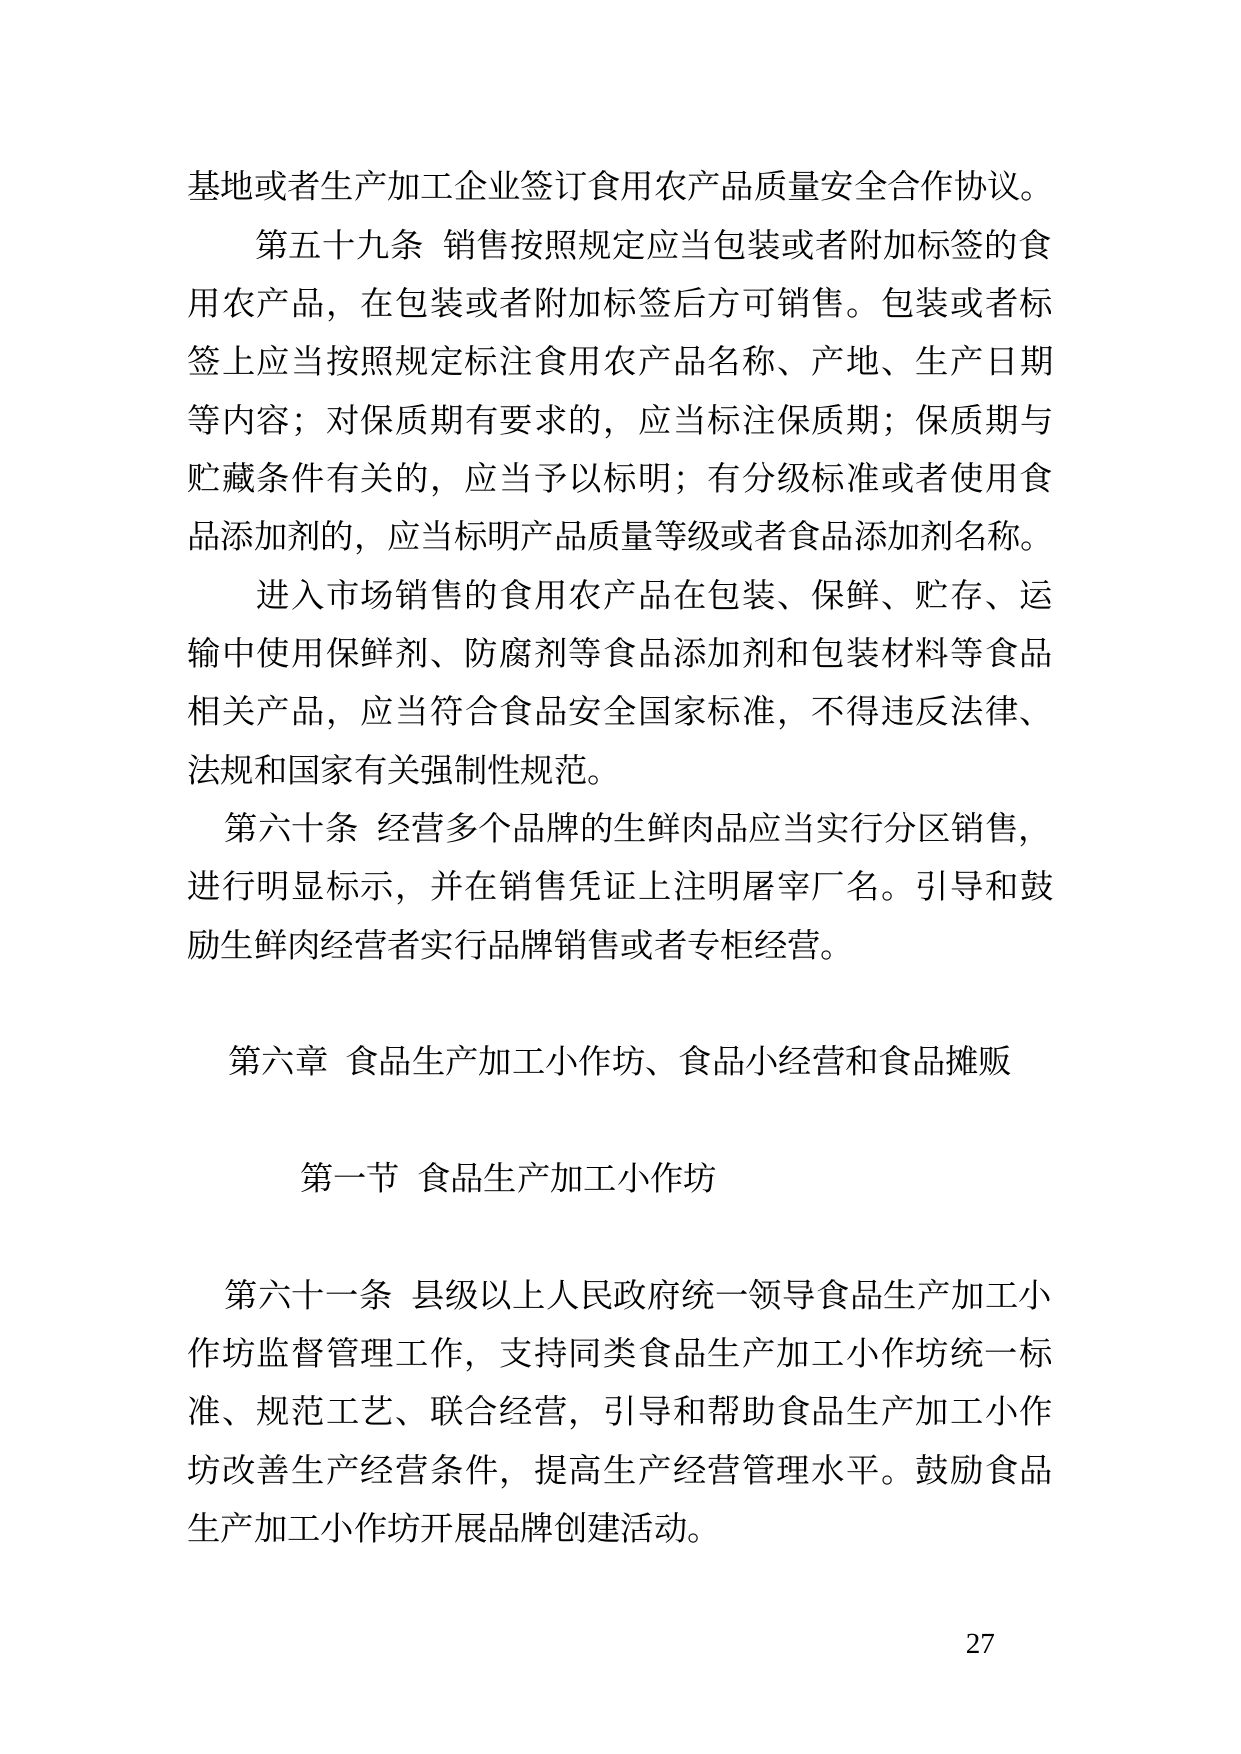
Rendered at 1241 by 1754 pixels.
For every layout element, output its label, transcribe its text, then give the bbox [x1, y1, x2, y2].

text 进入市场销售的食用农产品在包装、保鲜、贮存、运输中使用保鲜剂、防腐剂等食品添加剂和包装材料等食品相关产品，应当符合食品安全国家标准，不得违反法律、法规和国家有关强制性规范。 [187, 558, 1053, 792]
text 第五十九条 销售按照规定应当包装或者附加标签的食用农产品，在包装或者附加标签后方可销售。包装或者标签上应当按照规定标注食用农产品名称、产地、生产日期等内容；对保质期有要求的，应当标注保质期；保质期与贮藏条件有关的，应当予以标明；有分级标准或者使用食品添加剂的，应当标明产品质量等级或者食品添加剂名称。 [187, 208, 1053, 558]
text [187, 150, 1053, 208]
text 第六十一条 县级以上人民政府统一领导食品生产加工小作坊监督管理工作，支持同类食品生产加工小作坊统一标准、规范工艺、联合经营，引导和帮助食品生产加工小作坊改善生产经营条件，提高生产经营管理水平。鼓励食品生产加工小作坊开展品牌创建活动。 [187, 1258, 1053, 1550]
text 第六章 食品生产加工小作坊、食品小经营和食品摊贩 [187, 1025, 1053, 1083]
text 第六十条 经营多个品牌的生鲜肉品应当实行分区销售，进行明显标示，并在销售凭证上注明屠宰厂名。引导和鼓励生鲜肉经营者实行品牌销售或者专柜经营。 [187, 792, 1053, 967]
text 第一节 食品生产加工小作坊 [187, 1142, 1053, 1200]
